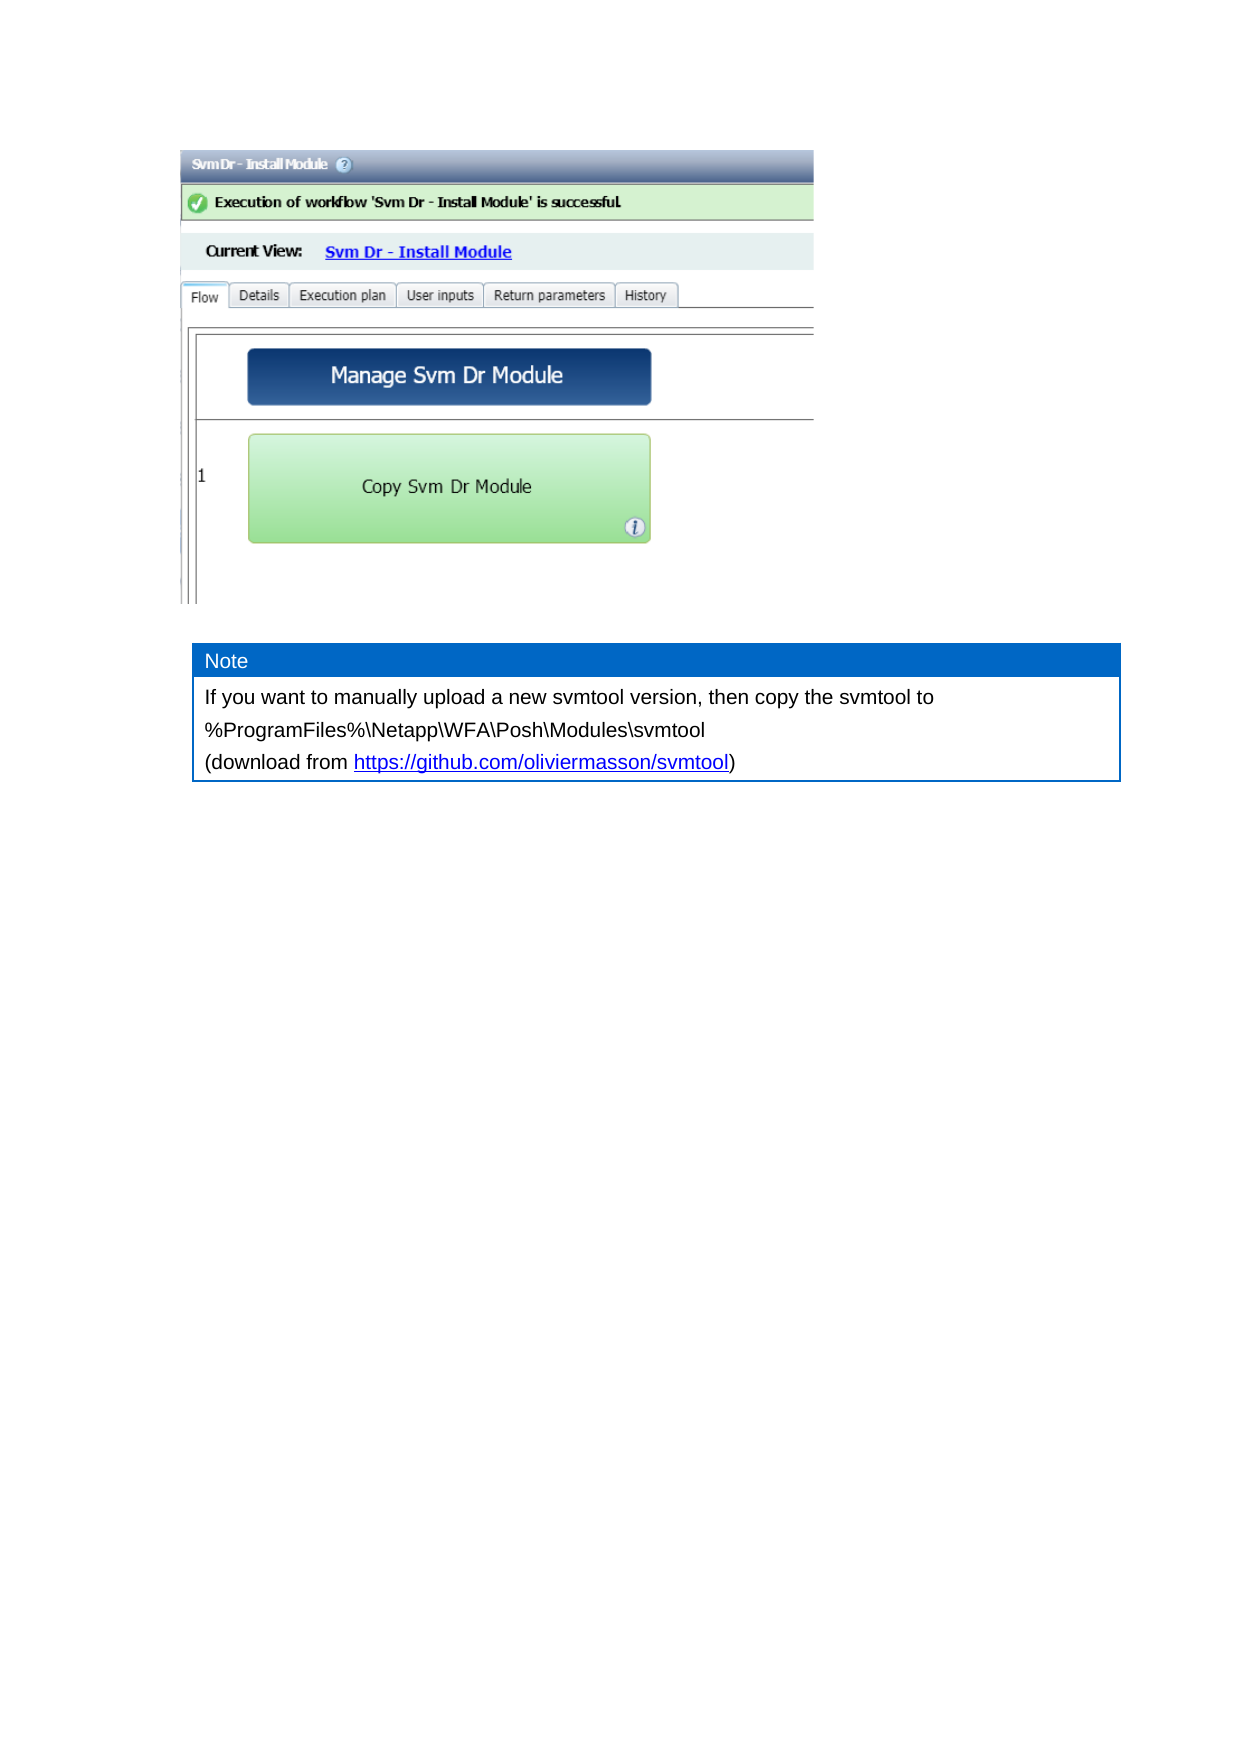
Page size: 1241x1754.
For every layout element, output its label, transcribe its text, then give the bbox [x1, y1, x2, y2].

table_cell If you want to manually upload a new svmtool version, then copy the svmtool to %ProgramFiles%\Netapp\WFA\Posh\Modules\svmtool (download from https://github.com/oliviermasson/svmtool) [194, 677, 1119, 780]
table_header Note [194, 645, 1119, 677]
picture [180, 150, 814, 604]
